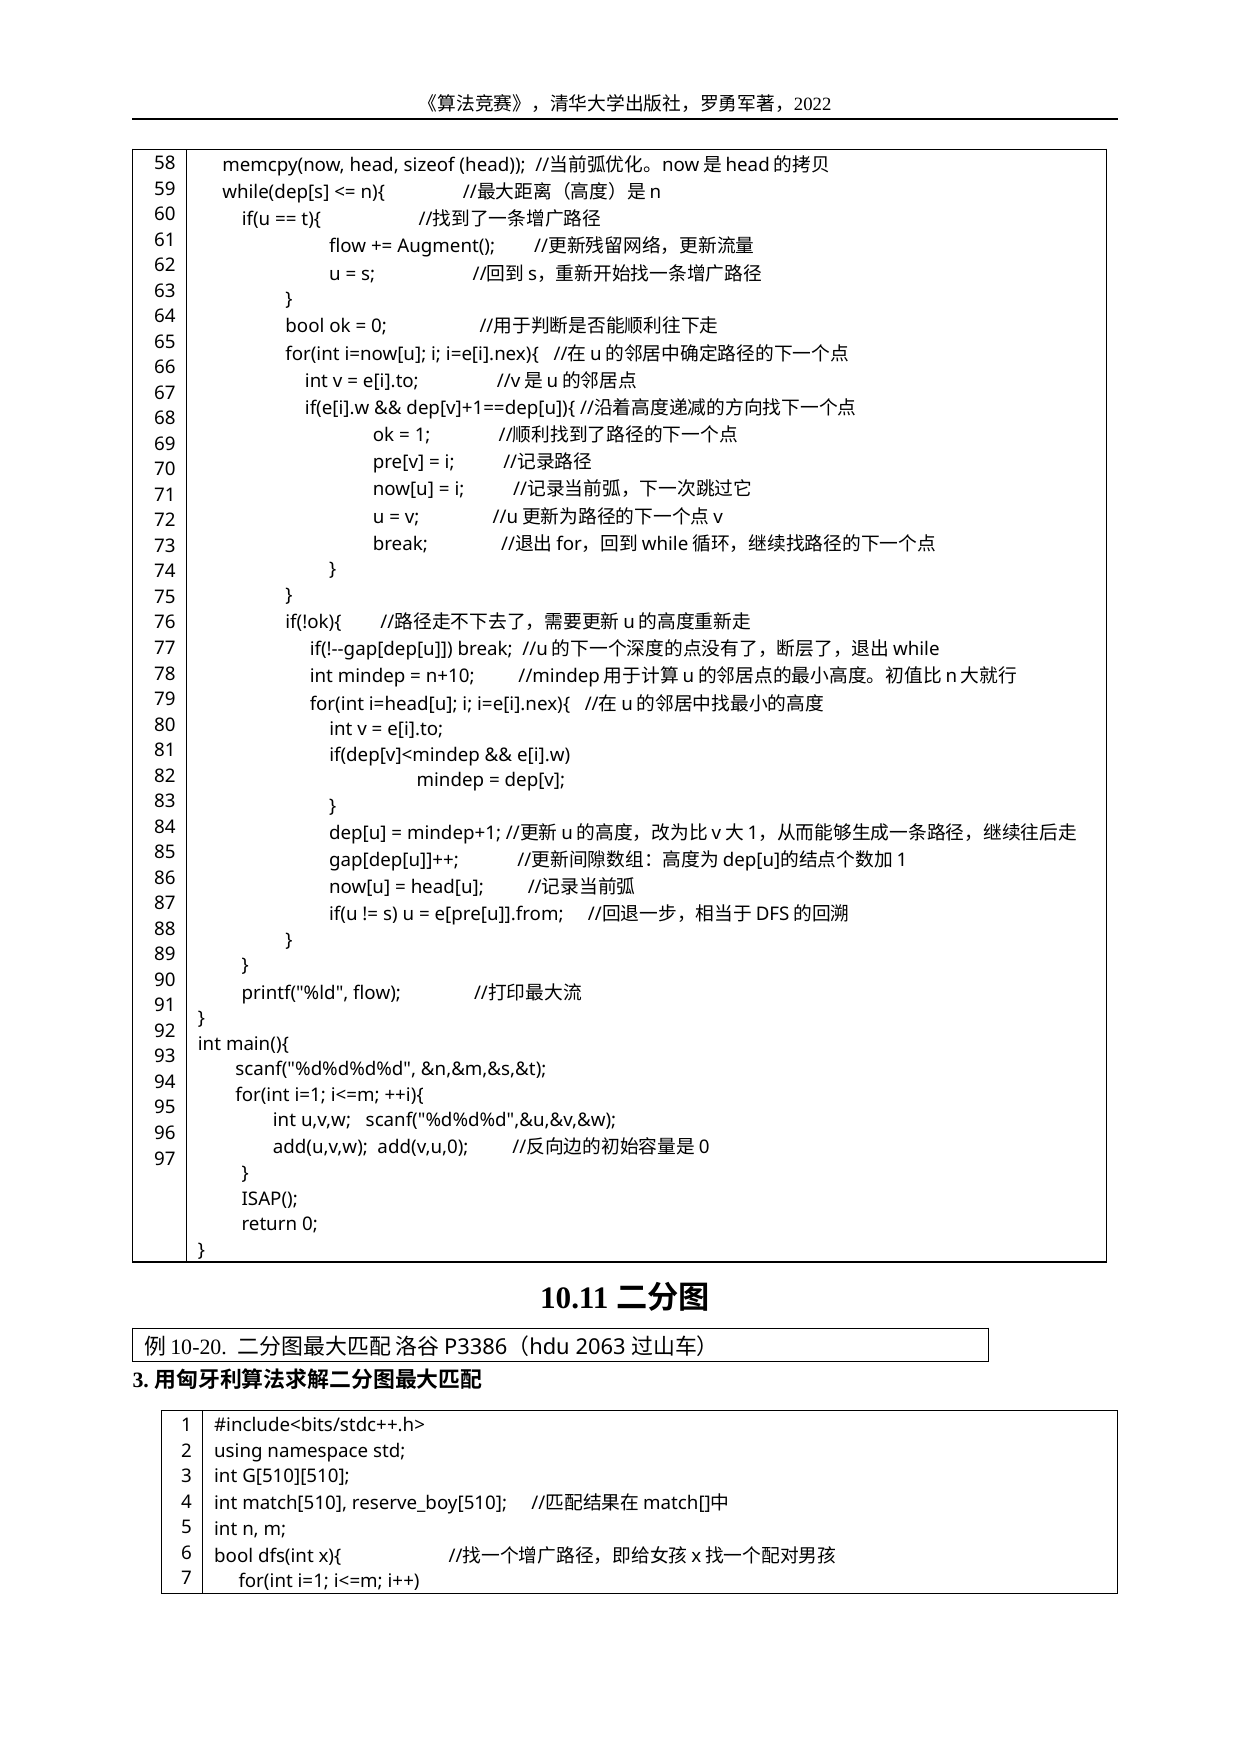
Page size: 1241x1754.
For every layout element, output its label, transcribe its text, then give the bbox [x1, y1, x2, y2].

table_header 例10-20. 二分图最大匹配 洛谷P3386（hdu 2063 过山车） [133, 1329, 988, 1361]
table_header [203, 1411, 1117, 1593]
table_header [187, 150, 1106, 1261]
text 10.11 二分图 [132, 1262, 1118, 1327]
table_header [162, 1411, 202, 1593]
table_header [133, 150, 186, 1261]
text 3. 用匈牙利算法求解二分图最大匹配 [132, 1362, 1118, 1394]
